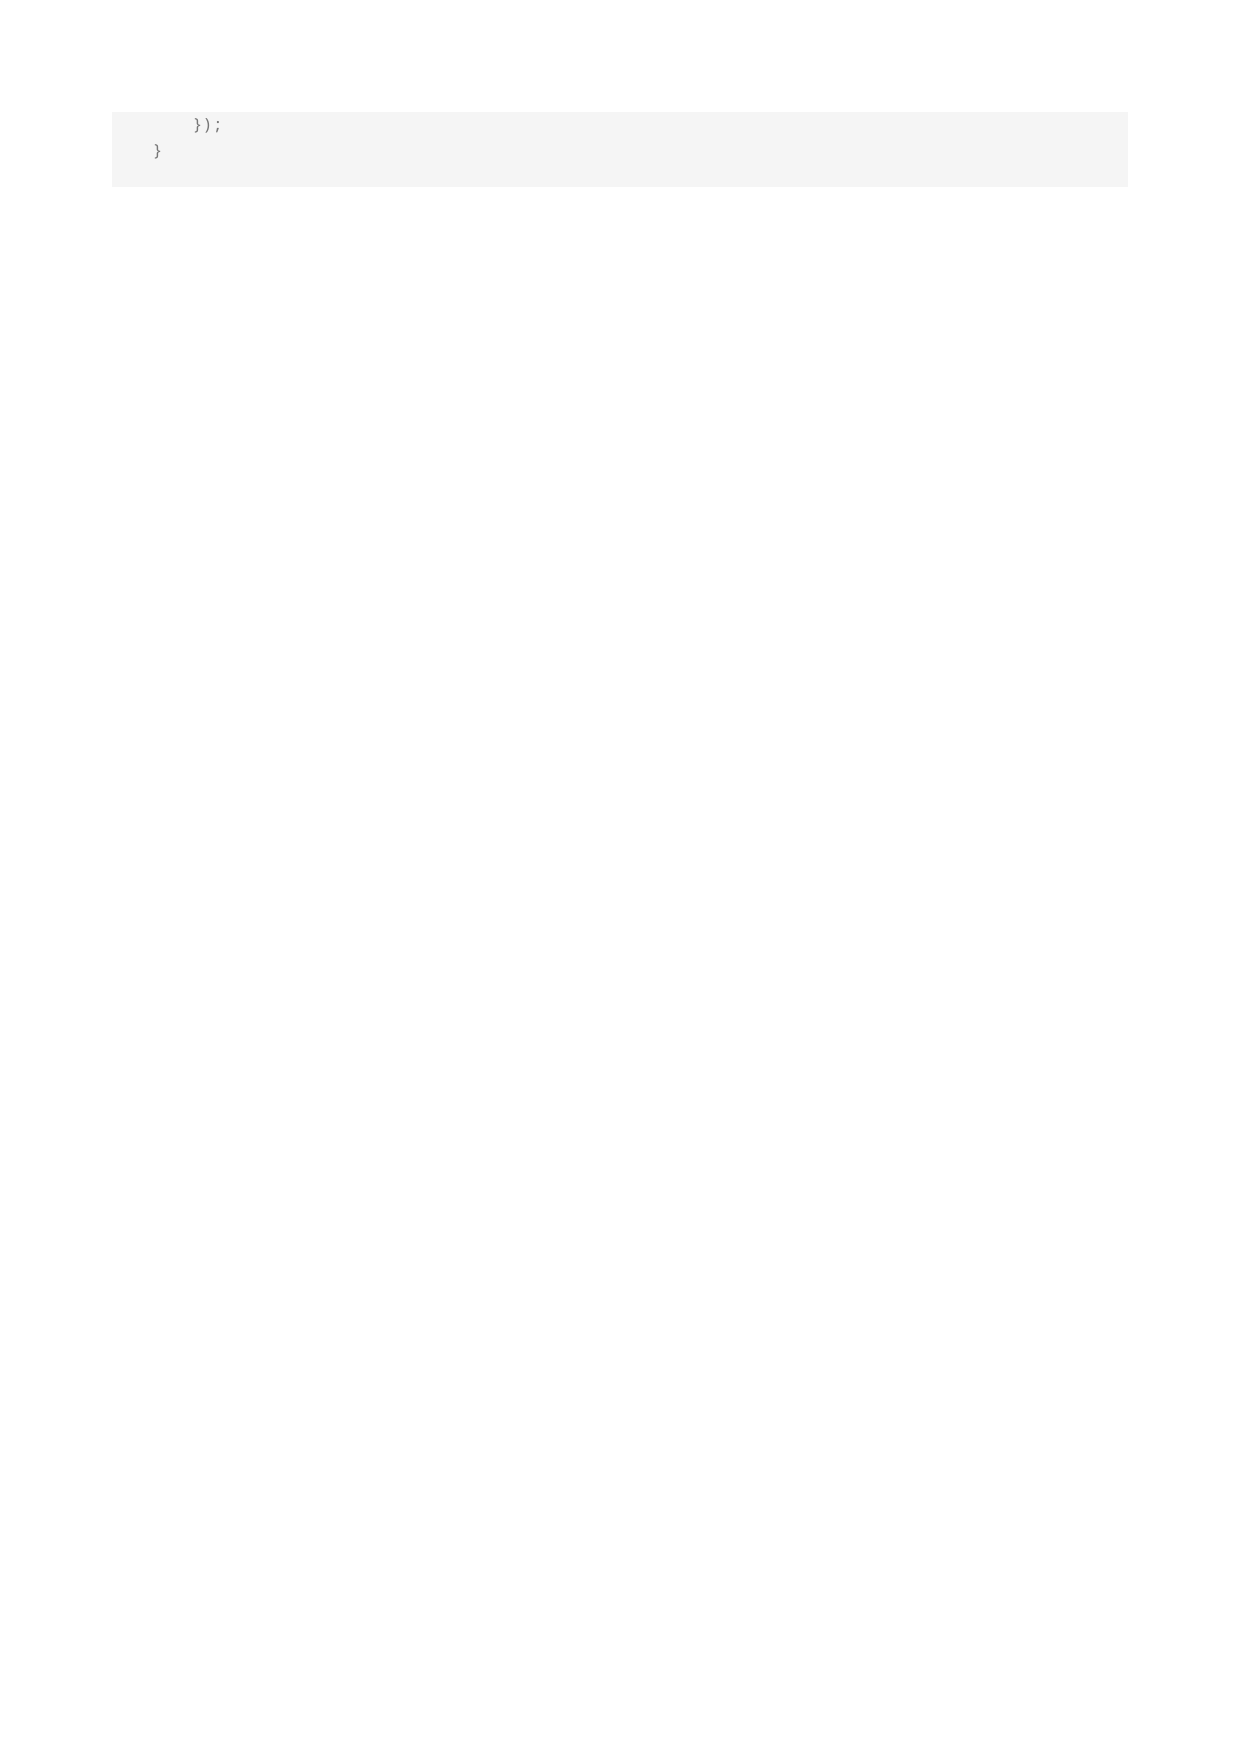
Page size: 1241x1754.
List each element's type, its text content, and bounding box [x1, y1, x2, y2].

text } [112, 138, 1128, 161]
text }); [112, 112, 1128, 135]
